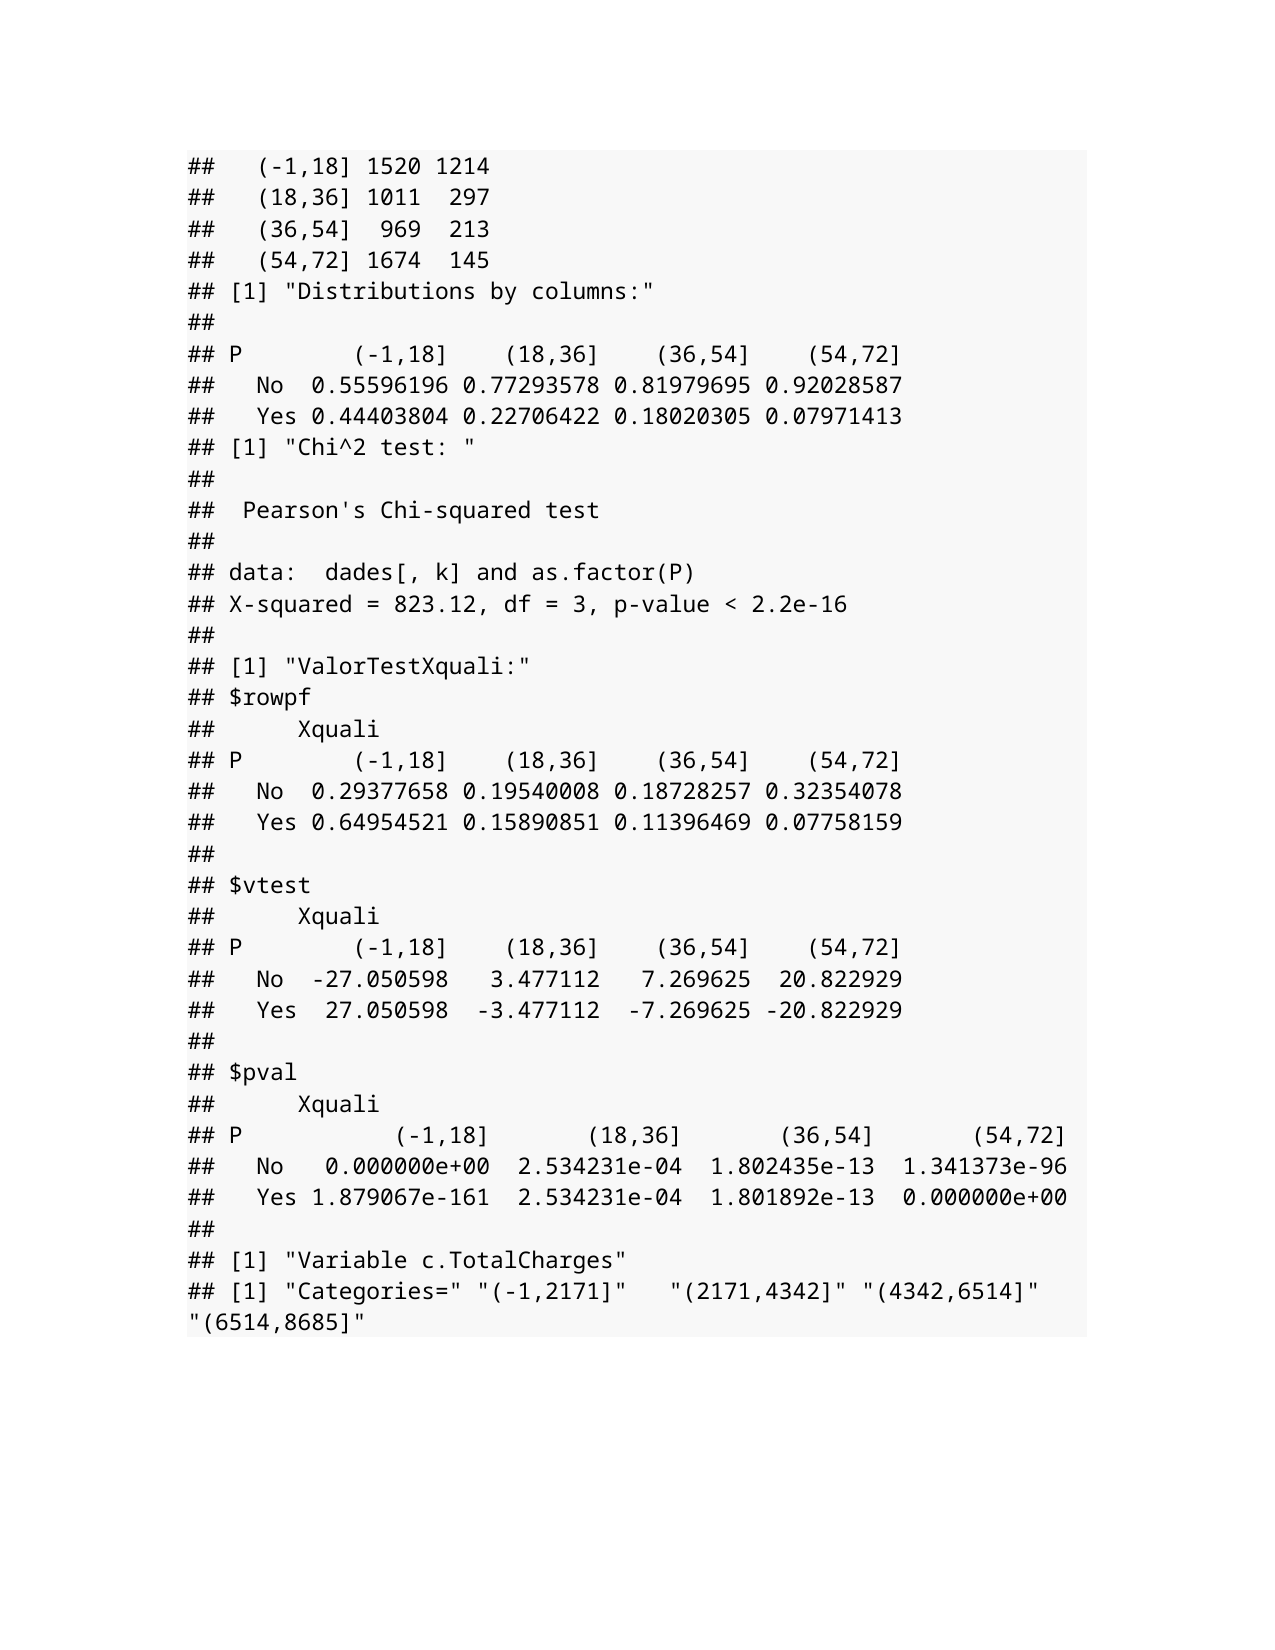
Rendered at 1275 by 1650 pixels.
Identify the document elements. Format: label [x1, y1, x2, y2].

text [187, 150, 1087, 1337]
